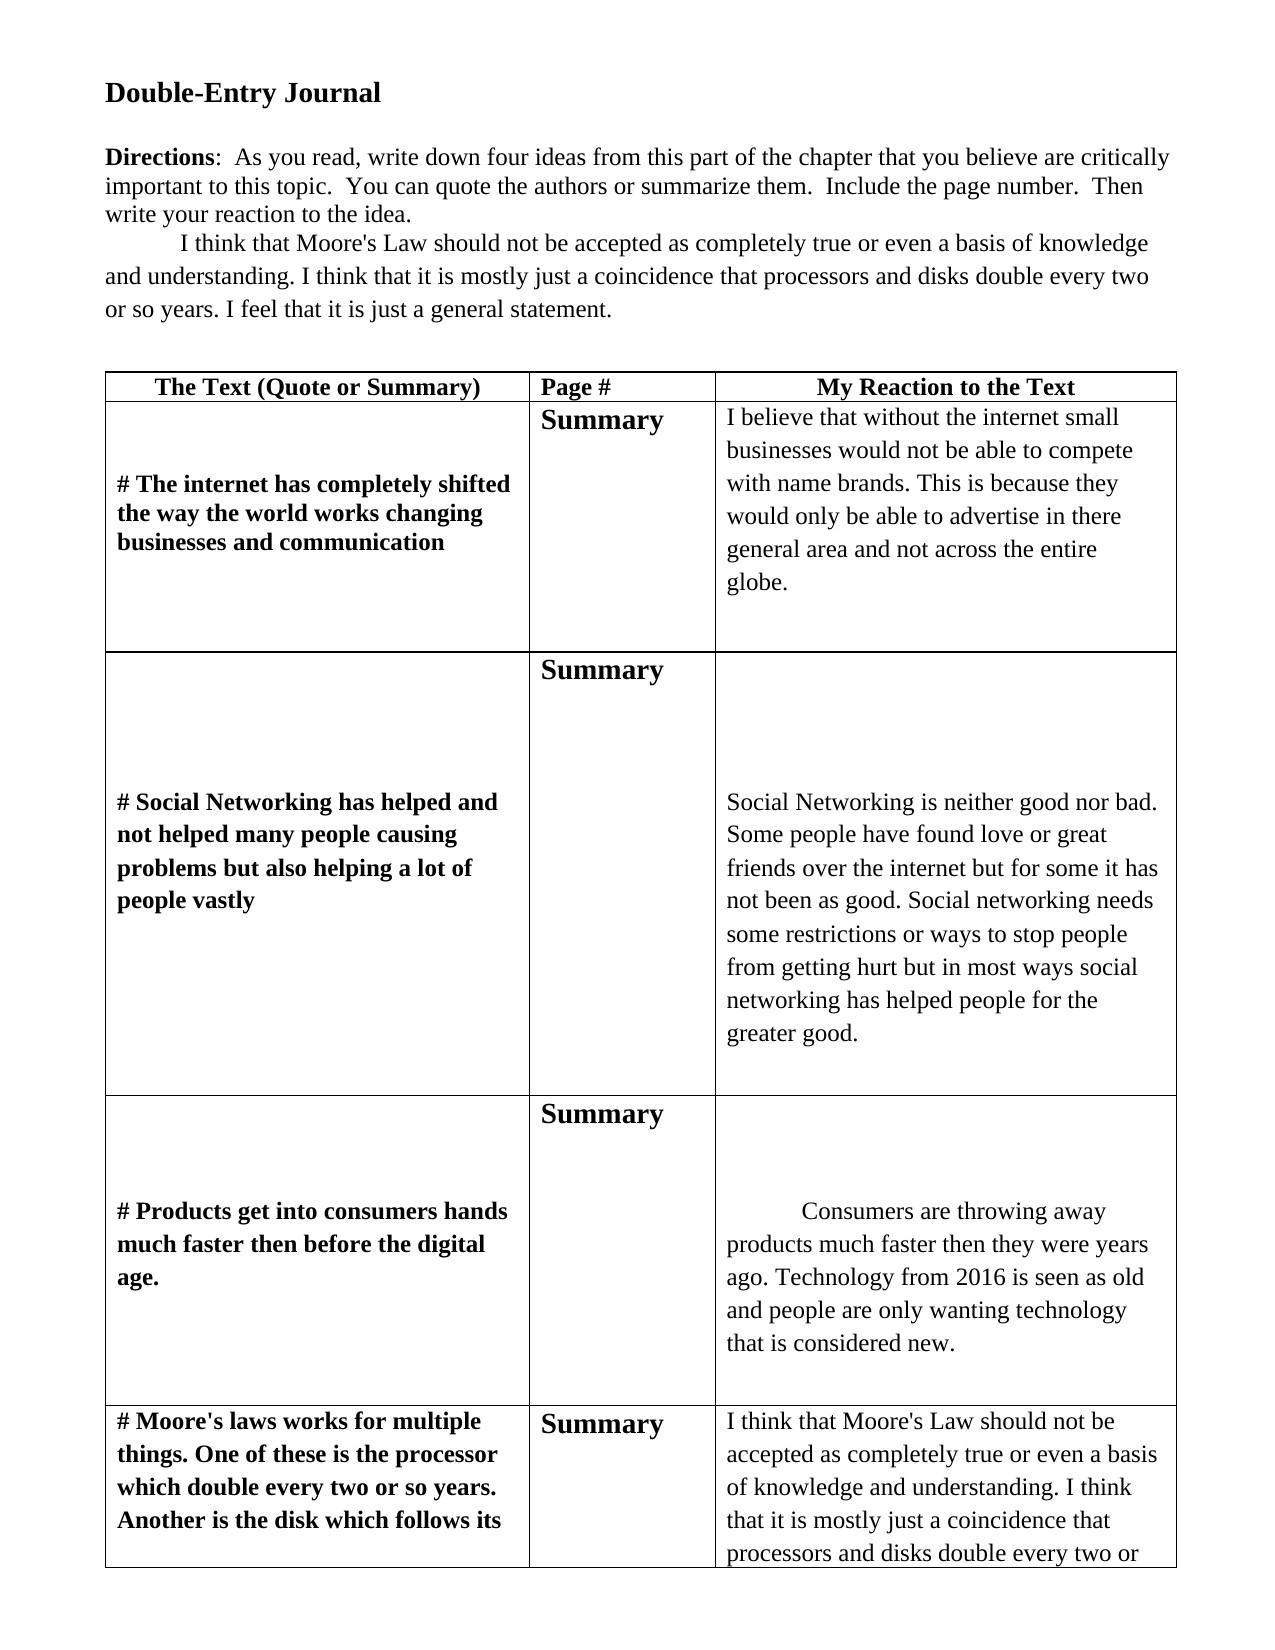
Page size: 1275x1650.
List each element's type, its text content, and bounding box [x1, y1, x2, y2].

table_cell # Products get into consumers hands much faster then before the digital age. [106, 1096, 529, 1405]
table_cell # The internet has completely shifted the way the world works changing businesses and communication [106, 402, 529, 651]
text I think that Moore's Law should not be accepted as completely true or even a basis of knowledge and understanding. I think that it is mostly just a coincidence that processors and disks double every two or so years. I feel that it is just a general statement. [105, 228, 1170, 323]
table_cell Social Networking is neither good nor bad. Some people have found love or great friends over the internet but for some it has not been as good. Social networking needs some restrictions or ways to stop people from getting hurt but in most ways social networking has helped people for the greater good. [716, 653, 1176, 1095]
table_header The Text (Quote or Summary) [106, 373, 529, 401]
text Double-Entry Journal [105, 75, 1170, 108]
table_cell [716, 1406, 1176, 1567]
table_cell Summary [530, 1096, 715, 1405]
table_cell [106, 1406, 529, 1567]
table_cell Summary [530, 1406, 715, 1567]
table_cell Summary [530, 653, 715, 1095]
table_cell # Social Networking has helped and not helped many people causing problems but also helping a lot of people vastly [106, 653, 529, 1095]
table_cell Summary [530, 402, 715, 651]
text Directions: As you read, write down four ideas from this part of the chapter that you believe are critically important to this topic. You can quote the authors or summarize them. Include the page number. Then write your reaction to the idea. [105, 142, 1170, 228]
table_header Page # [530, 373, 715, 401]
table_header My Reaction to the Text [716, 373, 1176, 401]
table_cell Consumers are throwing away products much faster then they were years ago. Technology from 2016 is seen as old and people are only wanting technology that is considered new. [716, 1096, 1176, 1405]
table_cell I believe that without the internet small businesses would not be able to compete with name brands. This is because they would only be able to advertise in there general area and not across the entire globe. [716, 402, 1176, 651]
